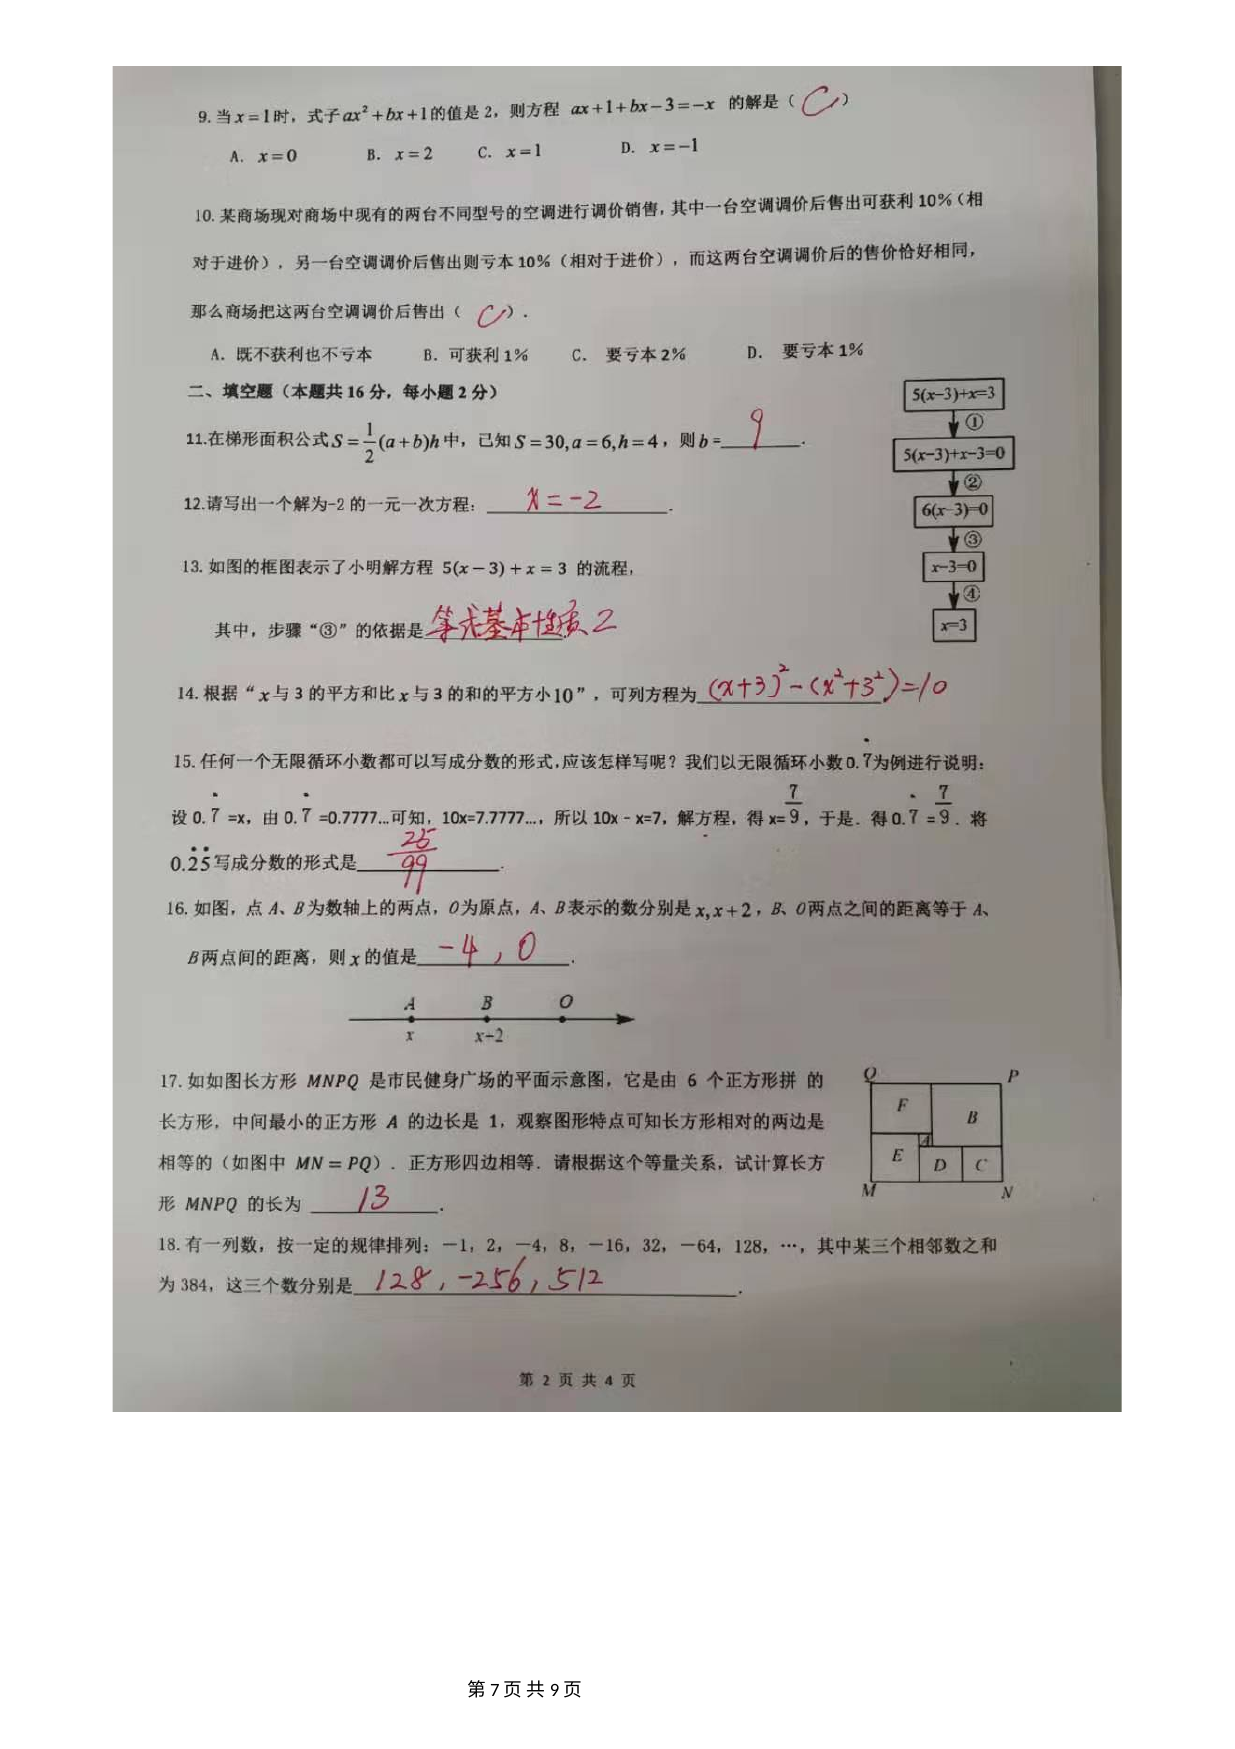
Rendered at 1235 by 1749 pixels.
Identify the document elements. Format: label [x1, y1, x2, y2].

picture [112, 66, 1122, 1412]
